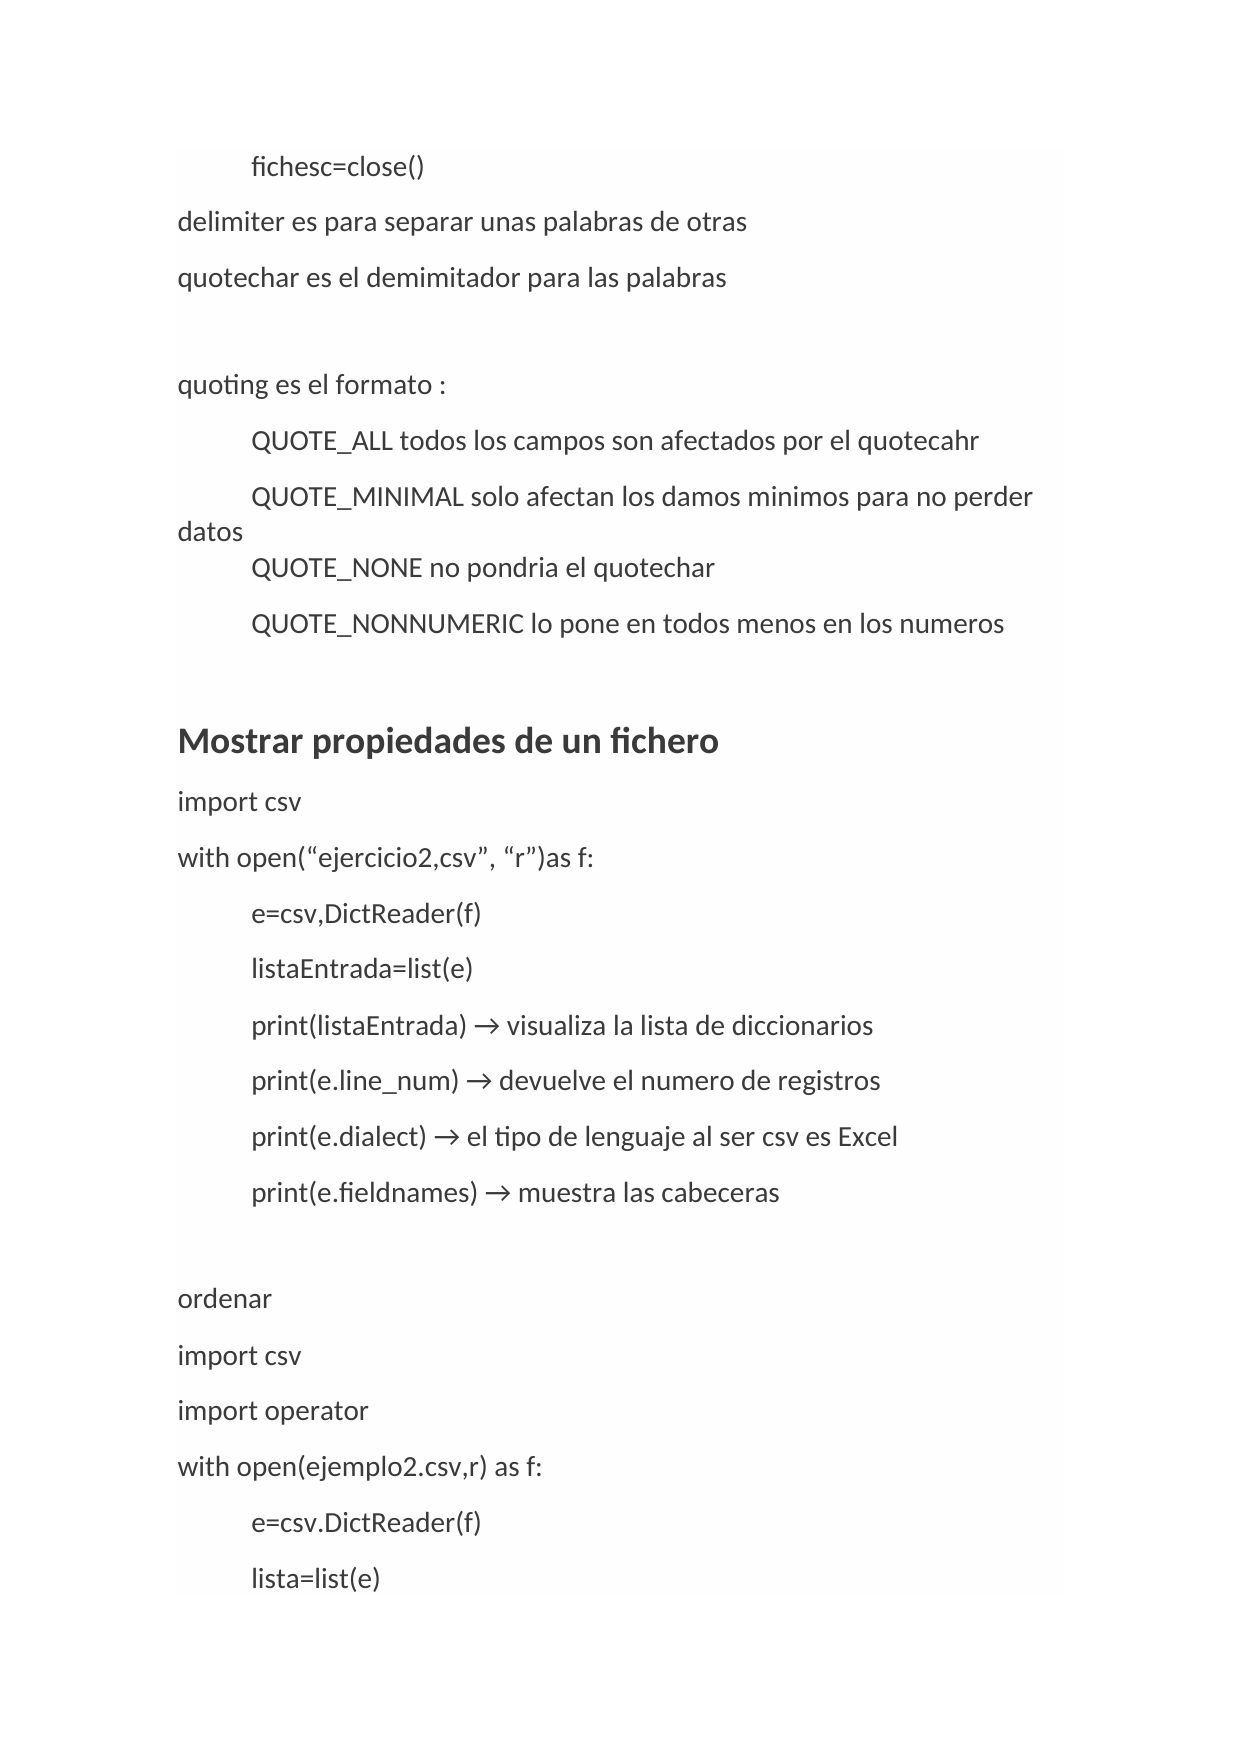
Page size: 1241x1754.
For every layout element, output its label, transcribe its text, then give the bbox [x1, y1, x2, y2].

text delimiter es para separar unas palabras de otras [177, 203, 1063, 239]
text QUOTE_ALL todos los campos son afectados por el quotecahr [177, 422, 1063, 457]
text print(listaEntrada) → visualiza la lista de diccionarios [177, 1007, 1063, 1042]
text e=csv.DictReader(f) [177, 1504, 1063, 1540]
text with open(ejemplo2.csv,r) as f: [177, 1448, 1063, 1484]
text print(e.fieldnames) → muestra las cabeceras [177, 1174, 1063, 1210]
text ordenar [177, 1281, 1063, 1316]
text listaEntrada=list(e) [177, 951, 1063, 986]
text quoting es el formato : [177, 366, 1063, 401]
text quotechar es el demimitador para las palabras [177, 259, 1063, 295]
text with open(“ejercicio2,csv”, “r”)as f: [177, 839, 1063, 874]
text print(e.line_num) → devuelve el numero de registros [177, 1062, 1063, 1098]
text Mostrar propiedades de un fichero [177, 717, 1063, 762]
text import operator [177, 1392, 1063, 1428]
text fichesc=close() [177, 148, 1063, 183]
text e=csv,DictReader(f) [177, 895, 1063, 930]
text QUOTE_NONNUMERIC lo pone en todos menos en los numeros [177, 605, 1063, 640]
text import csv [177, 783, 1063, 818]
text import csv [177, 1337, 1063, 1372]
text lista=list(e) [177, 1560, 1063, 1596]
text print(e.dialect) → el tipo de lenguaje al ser csv es Excel [177, 1118, 1063, 1154]
text QUOTE_MINIMAL solo afectan los damos minimos para no perder datos QUOTE_NONE no pondria el quotechar [177, 478, 1063, 584]
